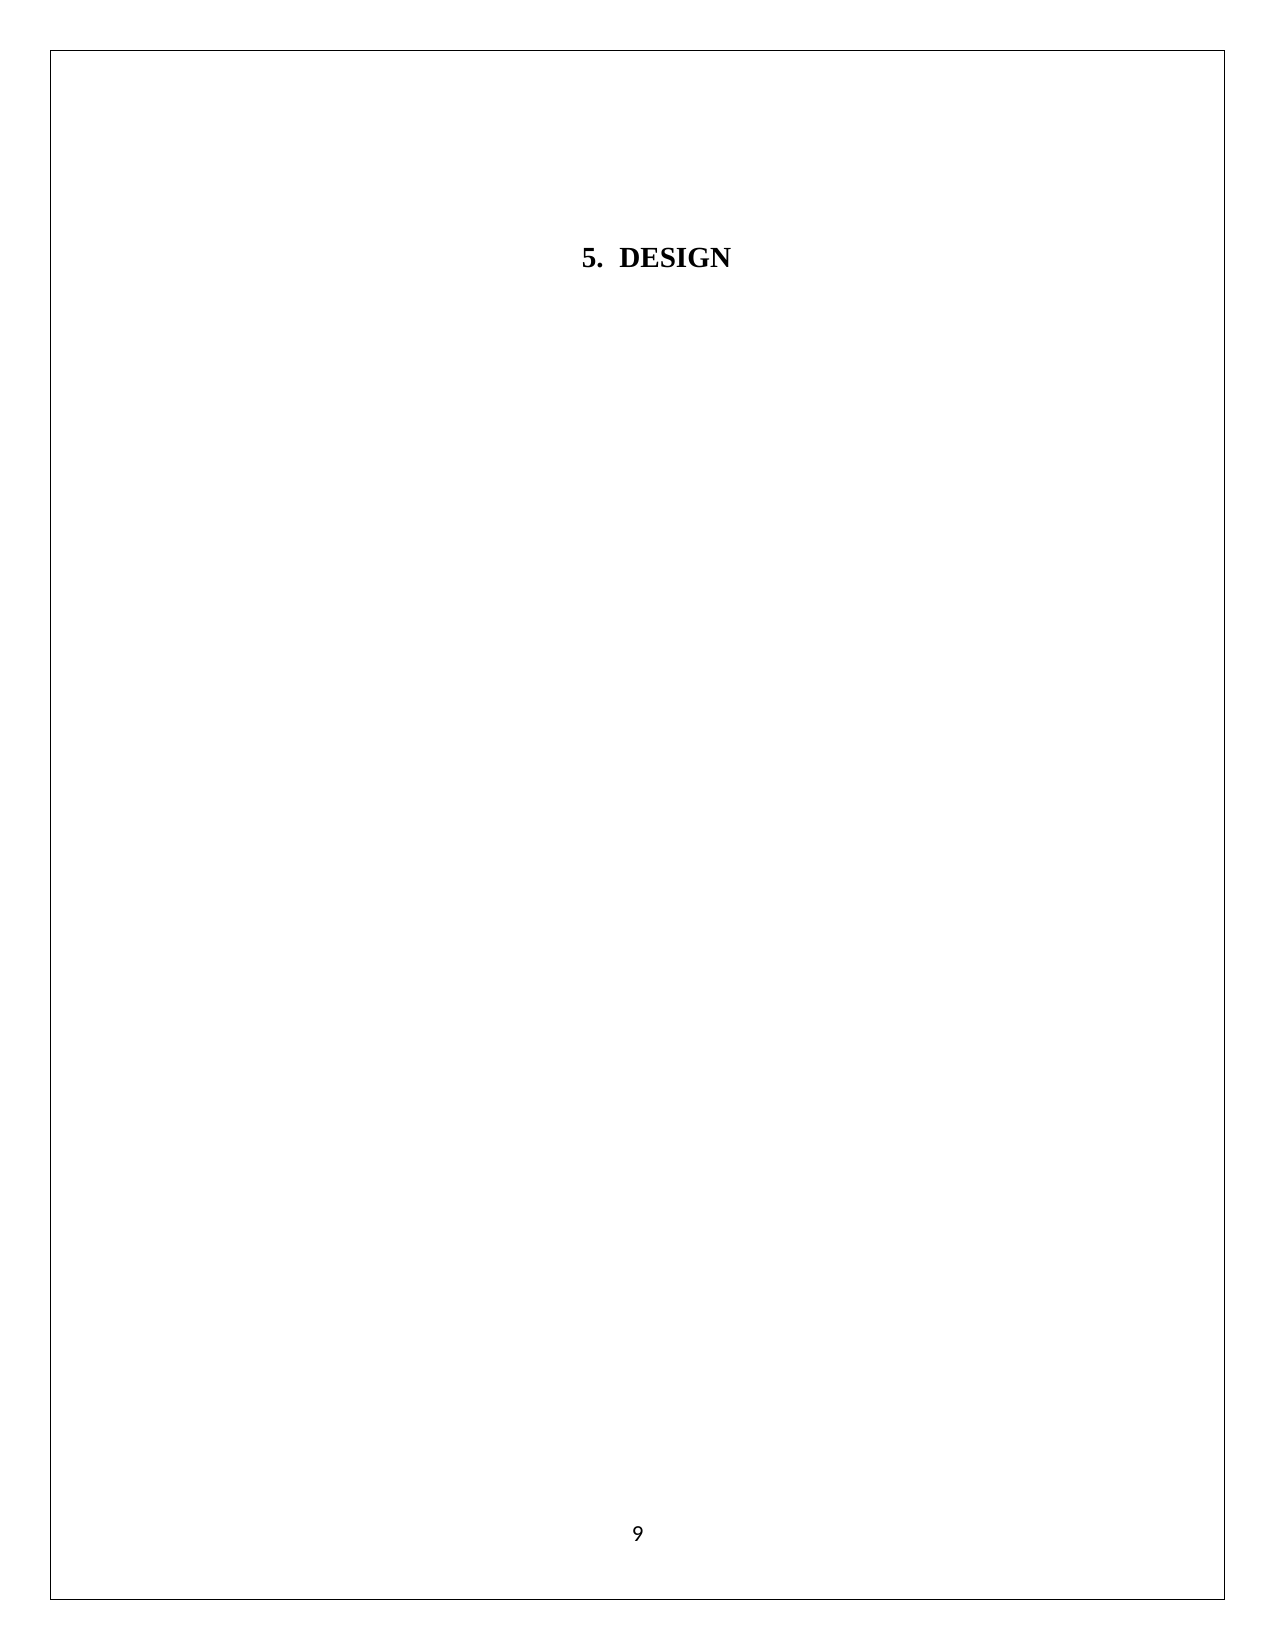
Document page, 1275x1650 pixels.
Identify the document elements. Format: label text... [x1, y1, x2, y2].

list DESIGN [187, 240, 1125, 273]
